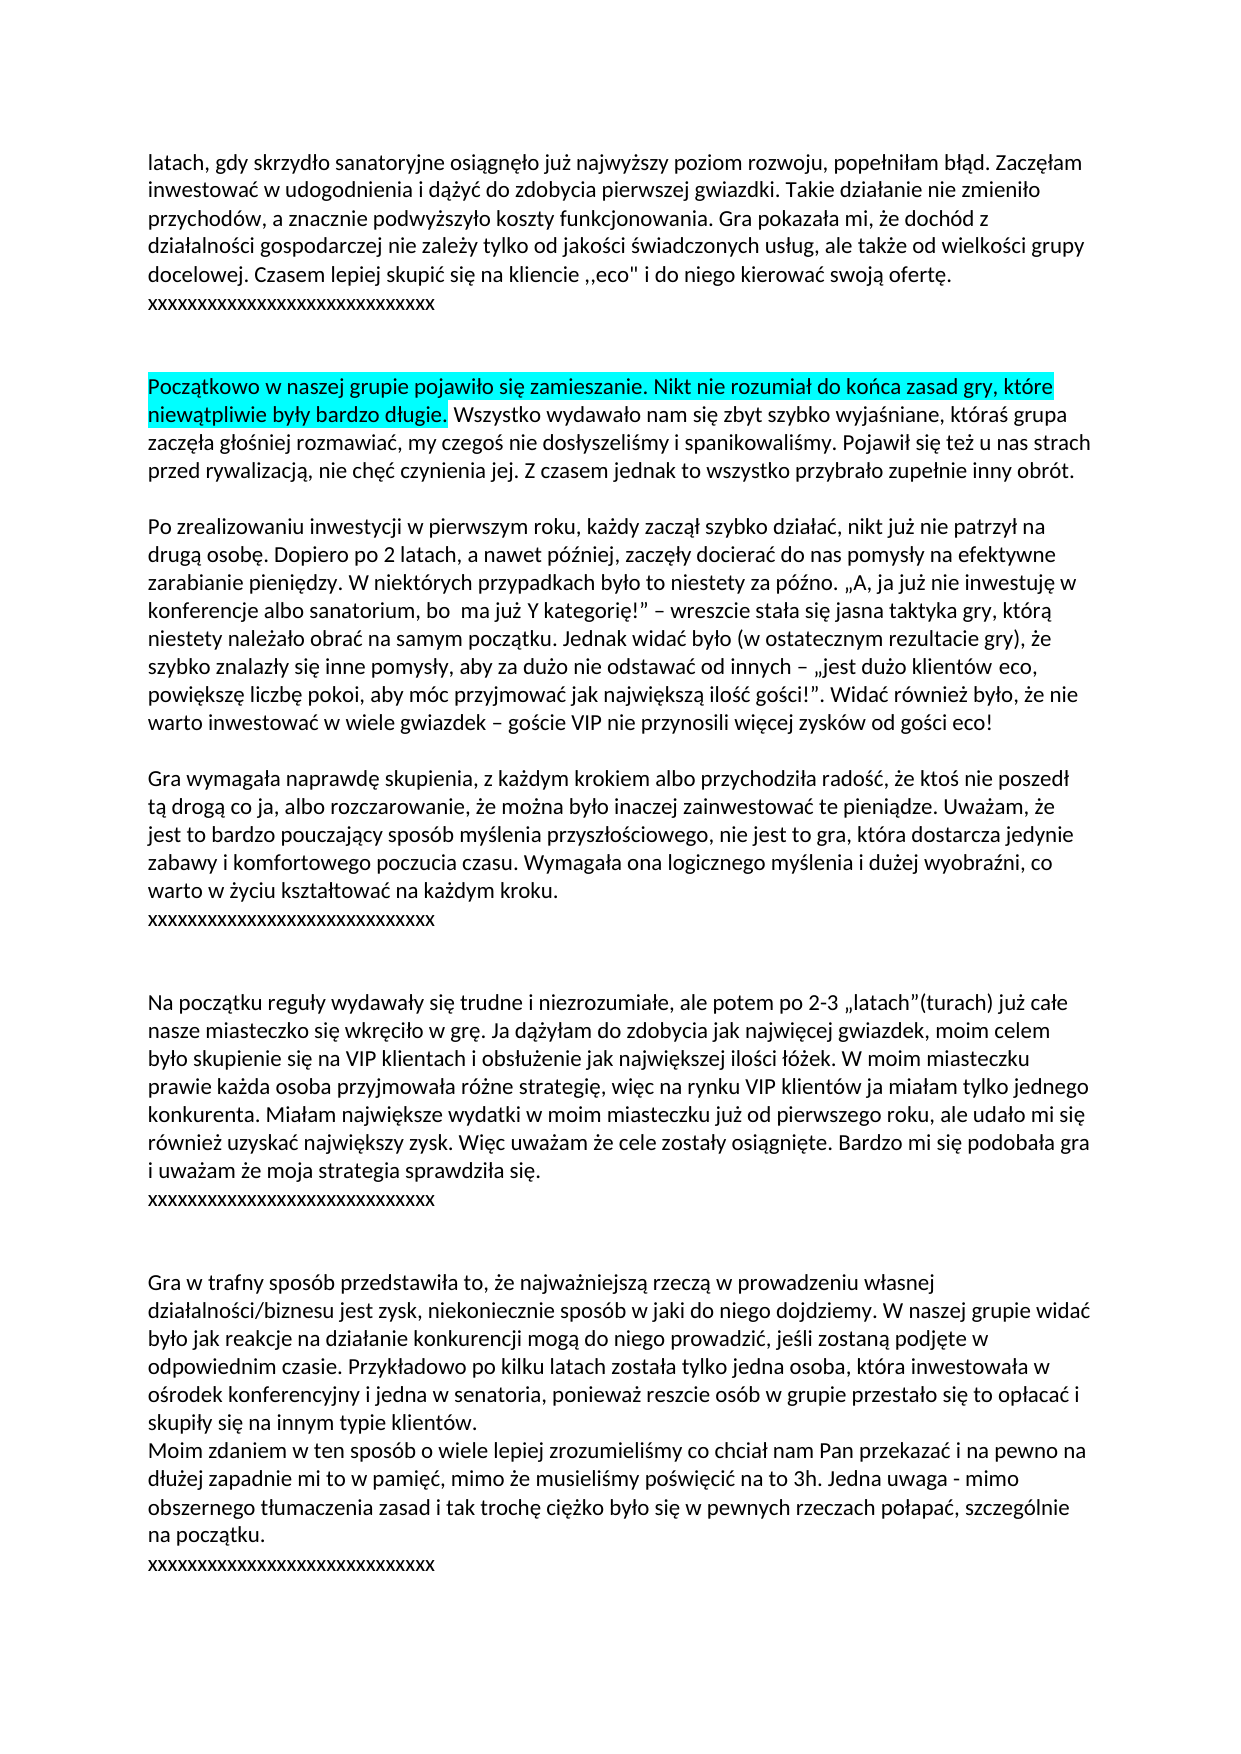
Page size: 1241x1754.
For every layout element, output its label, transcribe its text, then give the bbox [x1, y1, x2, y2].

text Gra wymagała naprawdę skupienia, z każdym krokiem albo przychodziła radość, że ktoś nie poszedł tą drogą co ja, albo rozczarowanie, że można było inaczej zainwestować te pieniądze. Uważam, że jest to bardzo pouczający sposób myślenia przyszłościowego, nie jest to gra, która dostarcza jedynie zabawy i komfortowego poczucia czasu. Wymagała ona logicznego myślenia i dużej wyobraźni, co warto w życiu kształtować na każdym kroku. [148, 764, 1093, 904]
text xxxxxxxxxxxxxxxxxxxxxxxxxxxxx [148, 1184, 1093, 1212]
text Moim zdaniem w ten sposób o wiele lepiej zrozumieliśmy co chciał nam Pan przekazać i na pewno na dłużej zapadnie mi to w pamięć, mimo że musieliśmy poświęcić na to 3h. Jedna uwaga - mimo obszernego tłumaczenia zasad i tak trochę ciężko było się w pewnych rzeczach połapać, szczególnie na początku. [148, 1437, 1093, 1549]
text Na początku reguły wydawały się trudne i niezrozumiałe, ale potem po 2-3 „latach”(turach) już całe nasze miasteczko się wkręciło w grę. Ja dążyłam do zdobycia jak najwięcej gwiazdek, moim celem było skupienie się na VIP klientach i obsłużenie jak największej ilości łóżek. W moim miasteczku prawie każda osoba przyjmowała różne strategię, więc na rynku VIP klientów ja miałam tylko jednego konkurenta. Miałam największe wydatki w moim miasteczku już od pierwszego roku, ale udało mi się również uzyskać największy zysk. Więc uważam że cele zostały osiągnięte. Bardzo mi się podobała gra i uważam że moja strategia sprawdziła się. [148, 988, 1093, 1184]
text Gra w trafny sposób przedstawiła to, że najważniejszą rzeczą w prowadzeniu własnej działalności/biznesu jest zysk, niekoniecznie sposób w jaki do niego dojdziemy. W naszej grupie widać było jak reakcje na działanie konkurencji mogą do niego prowadzić, jeśli zostaną podjęte w odpowiednim czasie. Przykładowo po kilku latach została tylko jedna osoba, która inwestowała w ośrodek konferencyjny i jedna w senatoria, ponieważ reszcie osób w grupie przestało się to opłacać i skupiły się na innym typie klientów. [148, 1268, 1093, 1437]
text xxxxxxxxxxxxxxxxxxxxxxxxxxxxx [148, 1549, 1093, 1577]
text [148, 148, 1093, 288]
text xxxxxxxxxxxxxxxxxxxxxxxxxxxxx [148, 288, 1093, 316]
text xxxxxxxxxxxxxxxxxxxxxxxxxxxxx [148, 904, 1093, 932]
text Po zrealizowaniu inwestycji w pierwszym roku, każdy zaczął szybko działać, nikt już nie patrzył na drugą osobę. Dopiero po 2 latach, a nawet później, zaczęły docierać do nas pomysły na efektywne zarabianie pieniędzy. W niektórych przypadkach było to niestety za późno. „A, ja już nie inwestuję w konferencje albo sanatorium, bo ma już Y kategorię!” – wreszcie stała się jasna taktyka gry, którą niestety należało obrać na samym początku. Jednak widać było (w ostatecznym rezultacie gry), że szybko znalazły się inne pomysły, aby za dużo nie odstawać od innych – „jest dużo klientów eco, powiększę liczbę pokoi, aby móc przyjmować jak największą ilość gości!”. Widać również było, że nie warto inwestować w wiele gwiazdek – goście VIP nie przynosili więcej zysków od gości eco! [148, 512, 1093, 736]
text Początkowo w naszej grupie pojawiło się zamieszanie. Nikt nie rozumiał do końca zasad gry, które niewątpliwie były bardzo długie. Wszystko wydawało nam się zbyt szybko wyjaśniane, któraś grupa zaczęła głośniej rozmawiać, my czegoś nie dosłyszeliśmy i spanikowaliśmy. Pojawił się też u nas strach przed rywalizacją, nie chęć czynienia jej. Z czasem jednak to wszystko przybrało zupełnie inny obrót. [148, 372, 1093, 484]
